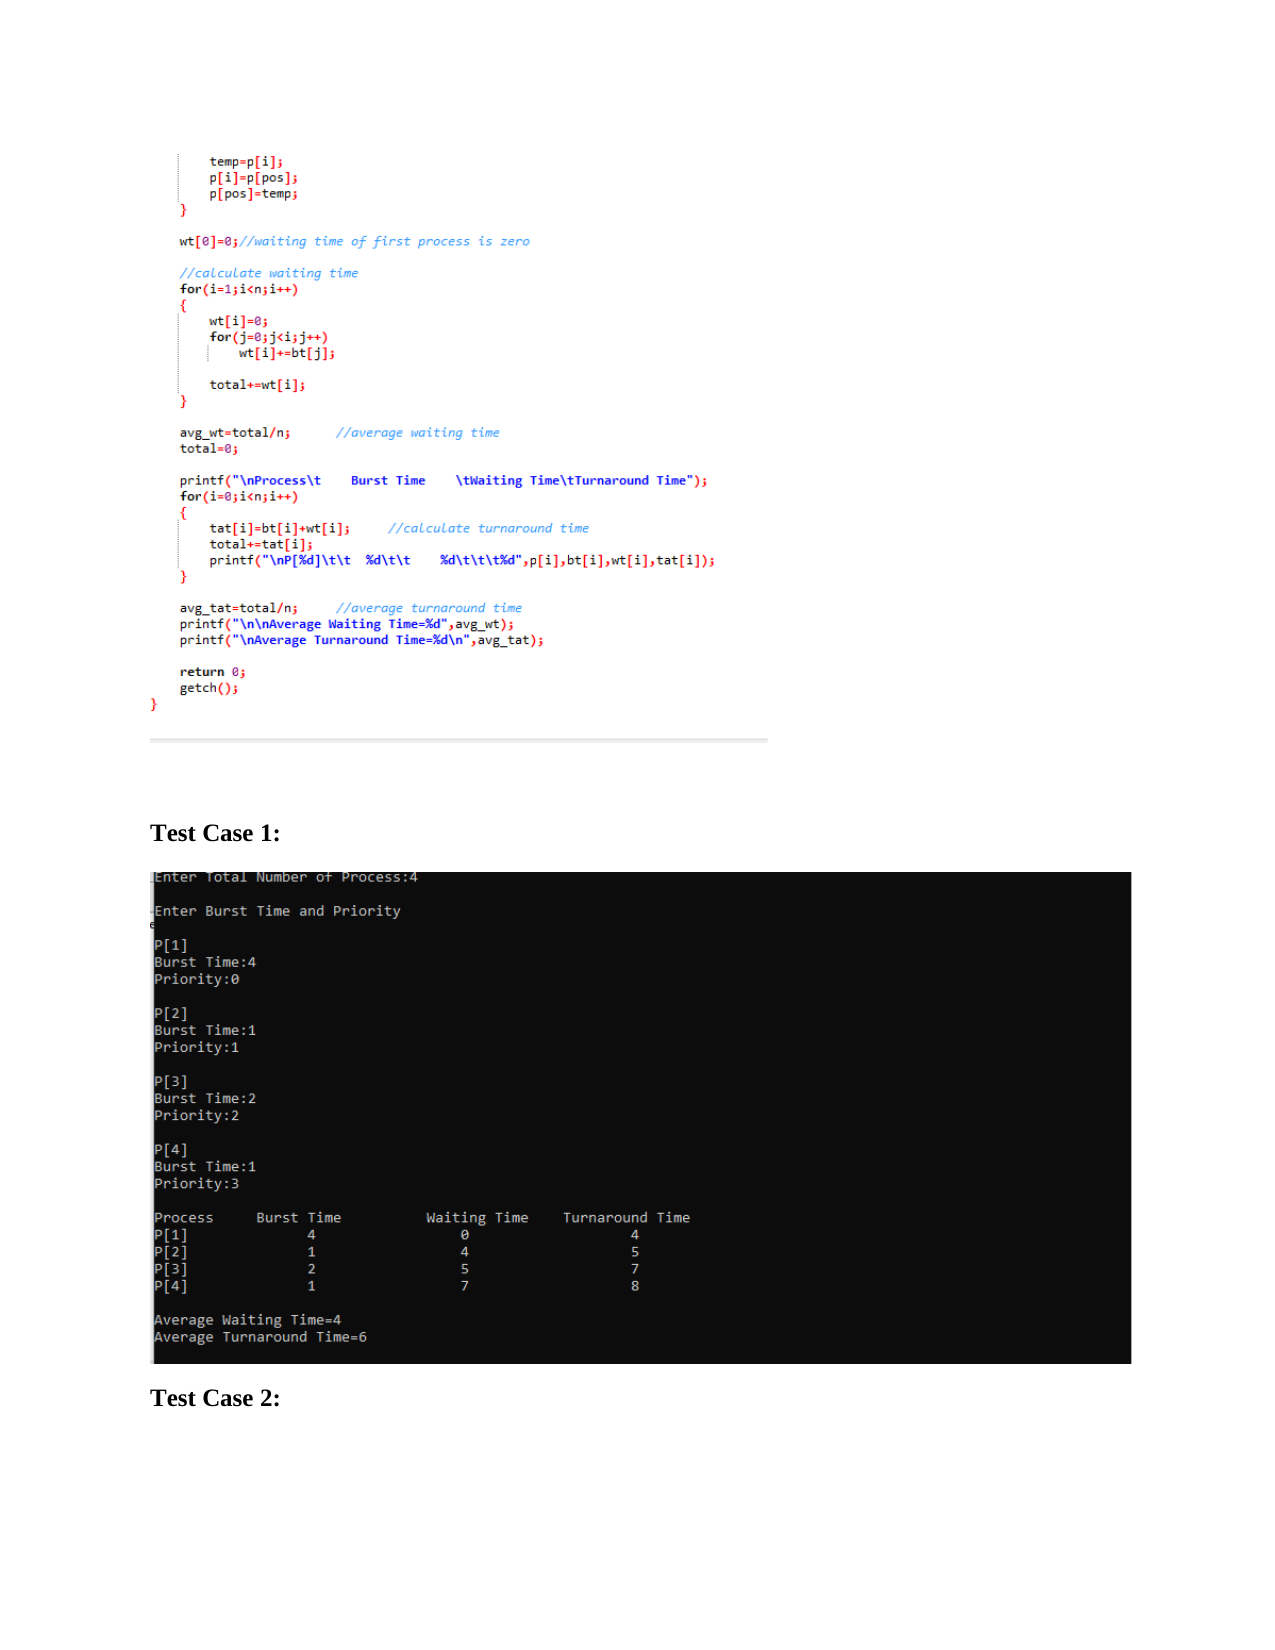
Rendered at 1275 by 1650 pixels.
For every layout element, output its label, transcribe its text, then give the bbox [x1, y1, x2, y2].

picture [150, 154, 768, 743]
text Test Case 1: [150, 818, 1150, 847]
picture [150, 872, 1132, 1364]
